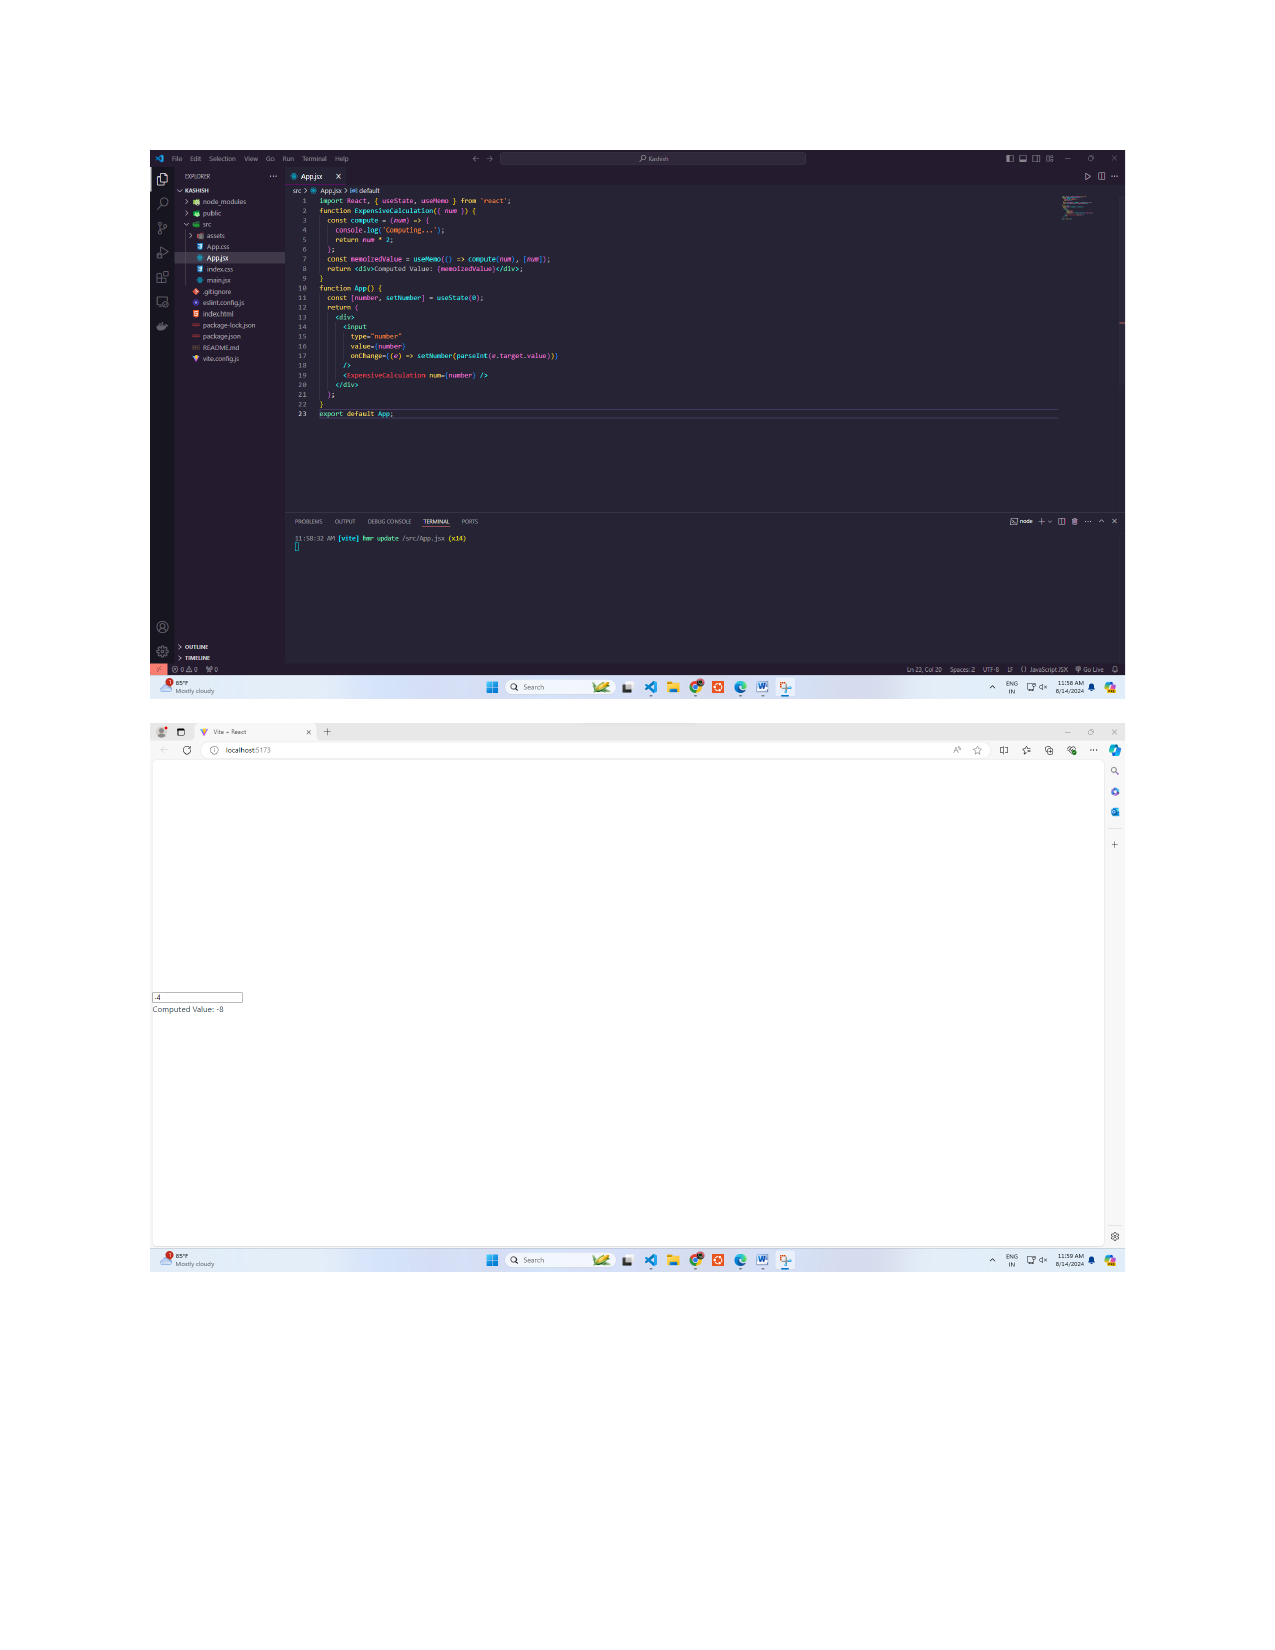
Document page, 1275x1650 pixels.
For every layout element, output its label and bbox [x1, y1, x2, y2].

picture [150, 150, 1125, 699]
picture [150, 723, 1125, 1272]
